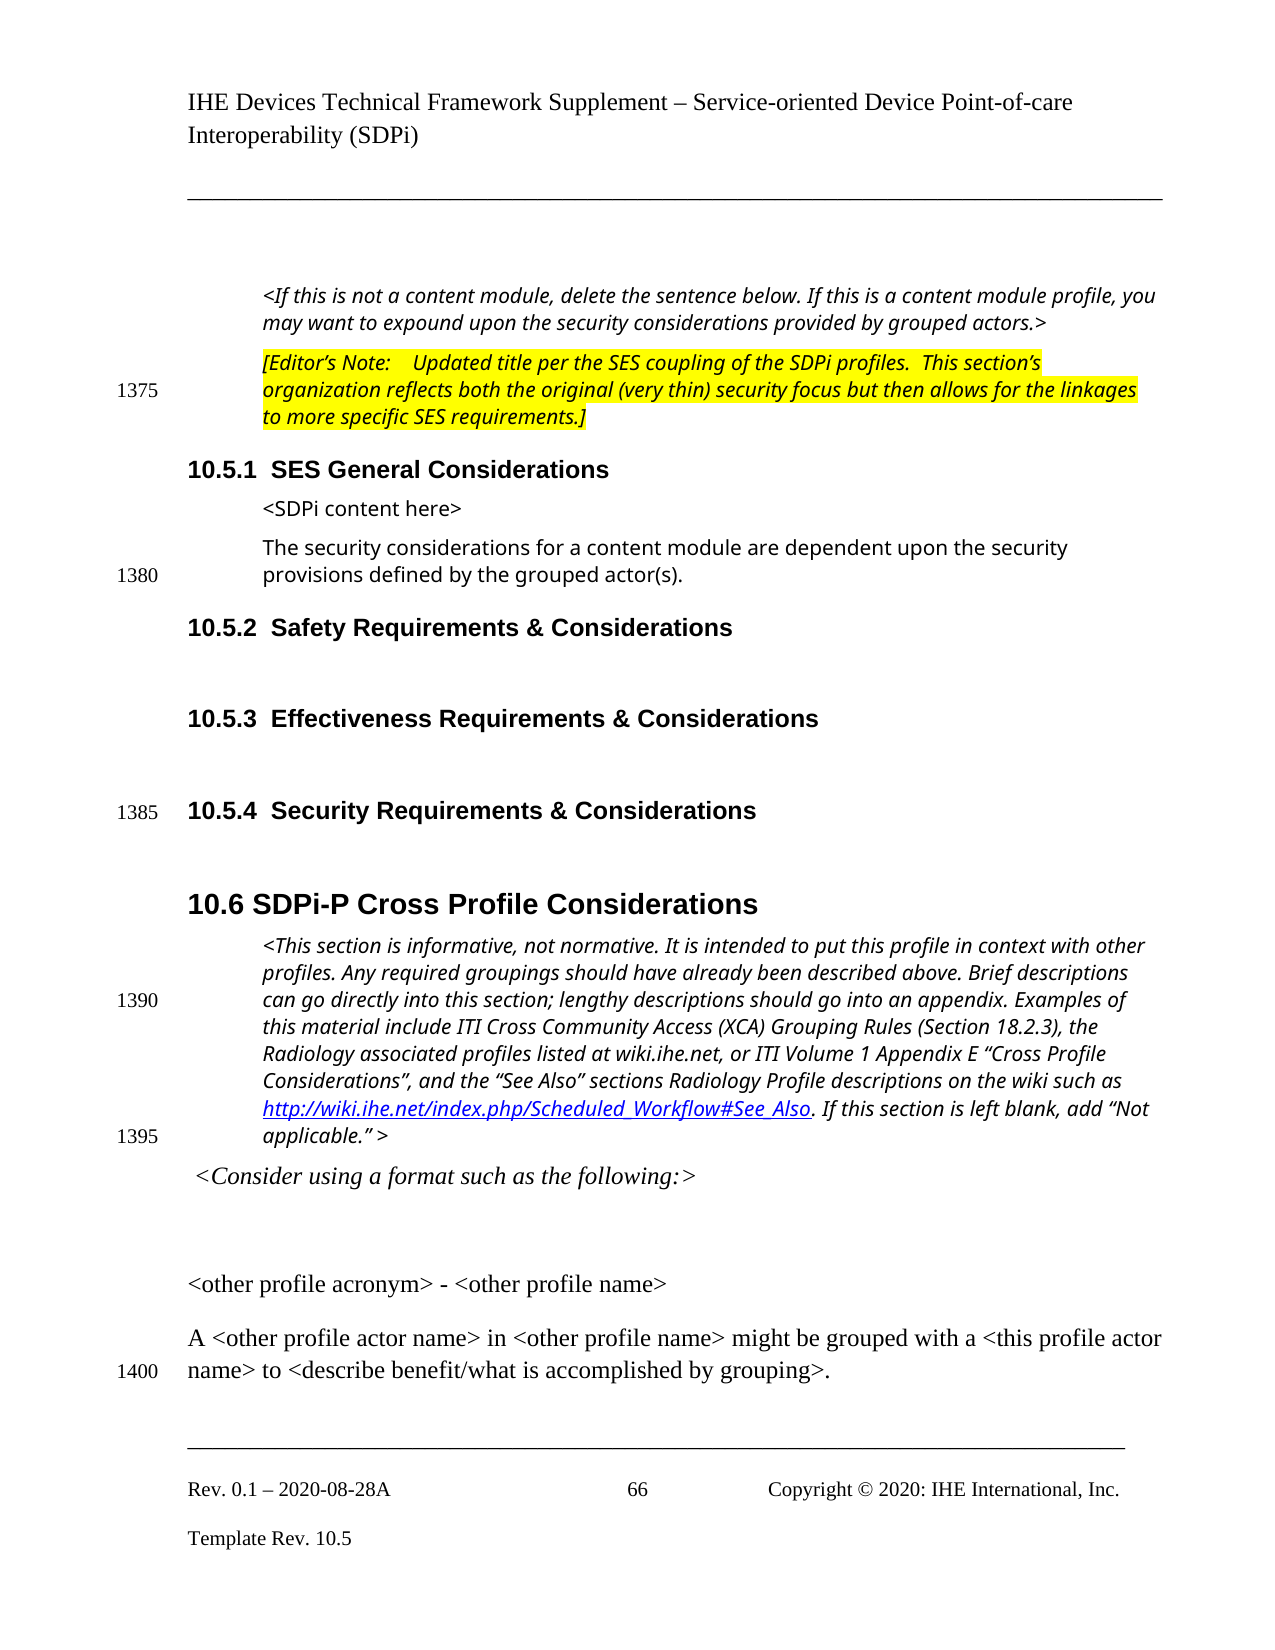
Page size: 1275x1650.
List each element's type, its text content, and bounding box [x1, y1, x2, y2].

text A <other profile actor name> in <other profile name> might be grouped with a <this profile actor name> to <describe benefit/what is accomplished by grouping>. [187, 1323, 1162, 1384]
text <SDPi content here> [262, 494, 1162, 521]
text <If this is not a content module, delete the sentence below. If this is a content module profile, you may want to expound upon the security considerations provided by grouped actors.> [262, 282, 1162, 336]
subtitle 10.5.4 Security Requirements & Considerations [187, 796, 1162, 824]
subtitle 10.6 SDPi-P Cross Profile Considerations [187, 887, 1162, 921]
text <other profile acronym> - <other profile name> [187, 1269, 1162, 1297]
subtitle 10.5.2 Safety Requirements & Considerations [187, 613, 1162, 642]
text The security considerations for a content module are dependent upon the security provisions defined by the grouped actor(s). [262, 534, 1162, 588]
subtitle 10.5.1 SES General Considerations [187, 455, 1162, 484]
text <Consider using a format such as the following:> [187, 1161, 1162, 1190]
text <This section is informative, not normative. It is intended to put this profile in context with other profiles. Any required groupings should have already been described above. Brief descriptions can go directly into this section; lengthy descriptions should go into an appendix. Examples of this material include ITI Cross Community Access (XCA) Grouping Rules (Section 18.2.3), the Radiology associated profiles listed at wiki.ihe.net, or ITI Volume 1 Appendix E “Cross Profile Considerations”, and the “See Also” sections Radiology Profile descriptions on the wiki such as http://wiki.ihe.net/index.php/Scheduled_Workflow#See_Also. If this section is left blank, add “Not applicable.” > [262, 932, 1162, 1148]
subtitle 10.5.3 Effectiveness Requirements & Considerations [187, 704, 1162, 733]
text [Editor’s Note: Updated title per the SES coupling of the SDPi profiles. This section’s organization reflects both the original (very thin) security focus but then allows for the linkages to more specific SES requirements.] [586, 349, 1162, 430]
